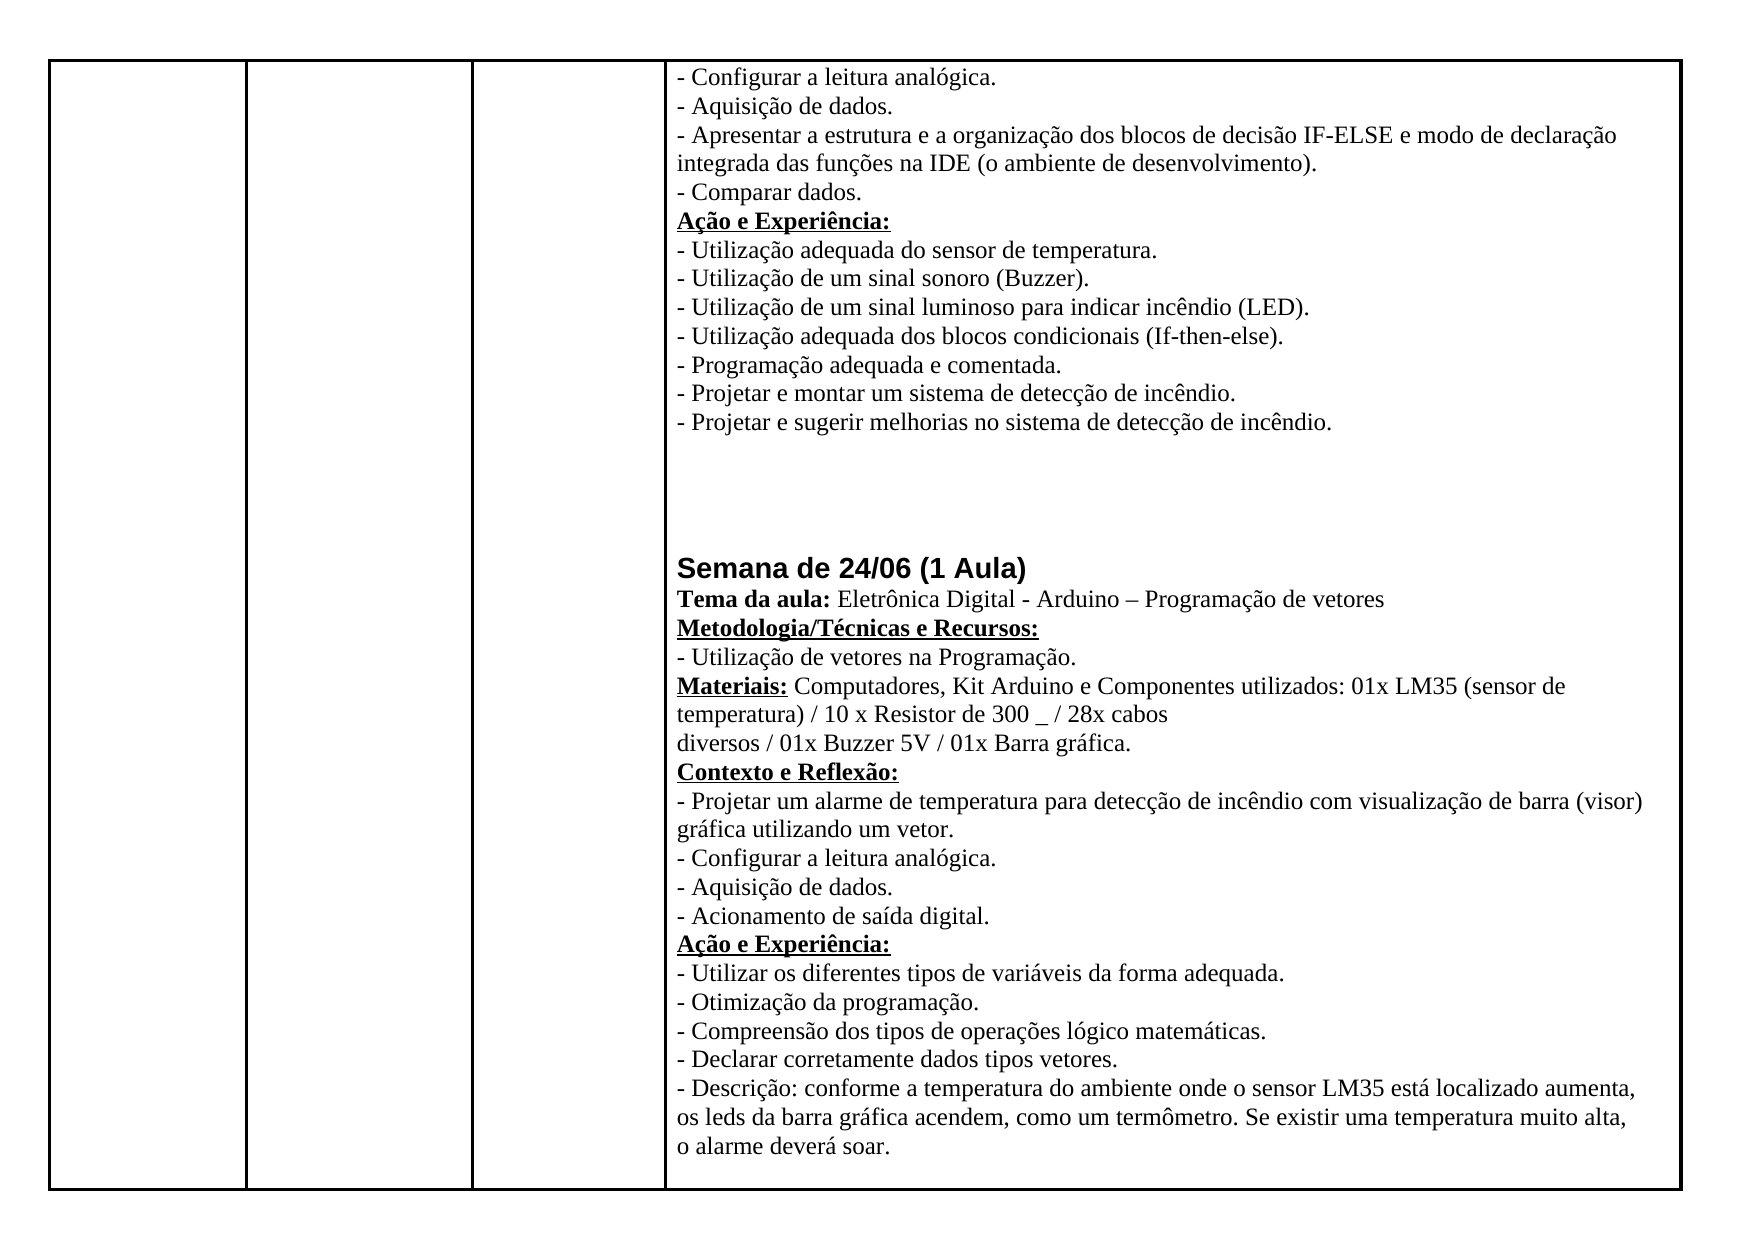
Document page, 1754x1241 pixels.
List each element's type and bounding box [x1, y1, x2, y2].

table_cell [667, 62, 1679, 1188]
table_cell [474, 62, 664, 1188]
table_cell [51, 62, 245, 1188]
table_cell [248, 62, 471, 1188]
